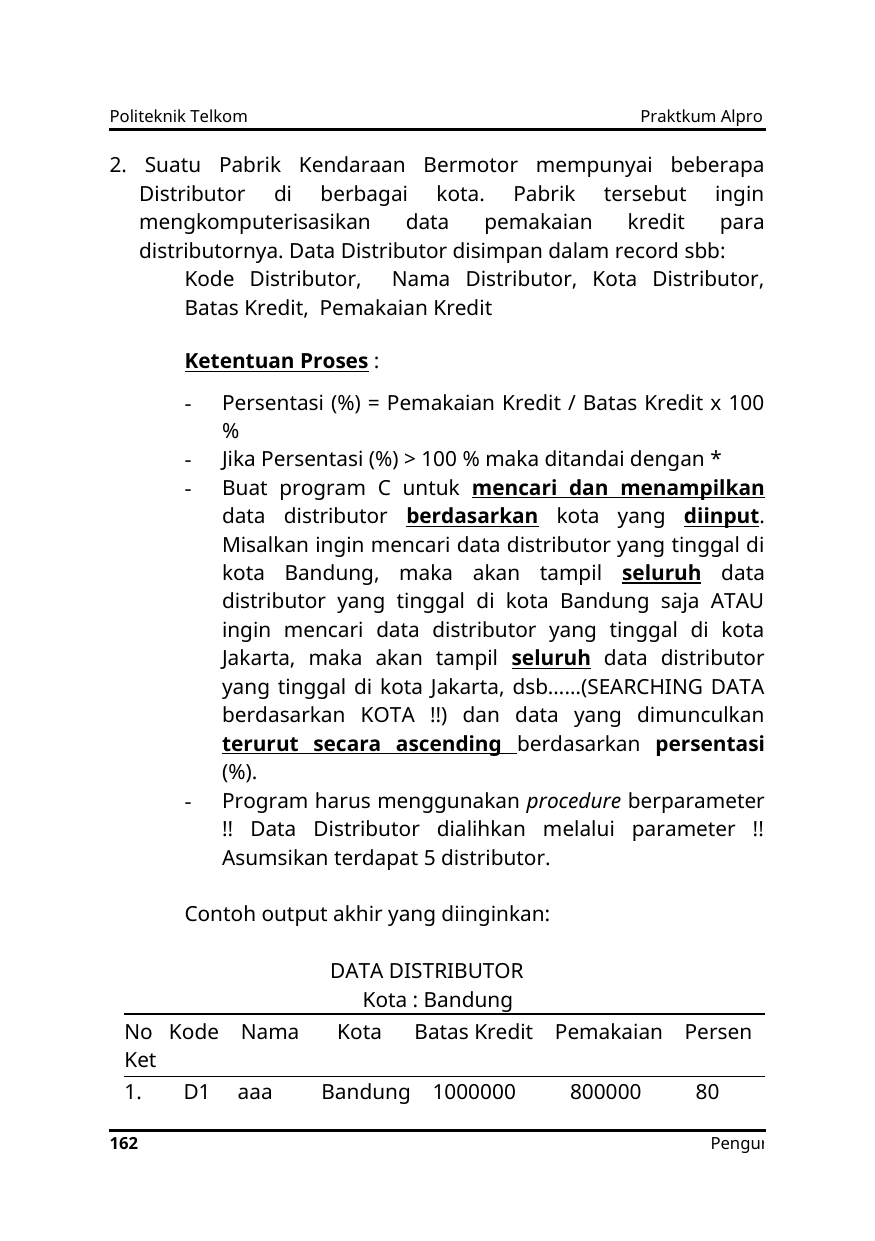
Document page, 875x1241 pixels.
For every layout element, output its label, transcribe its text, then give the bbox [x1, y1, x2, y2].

list Jika Persentasi (%) > 100 % maka ditandai dengan * [184, 444, 765, 473]
text Ketentuan Proses : [147, 347, 765, 375]
list Contoh output akhir yang diinginkan: [184, 899, 765, 928]
list DATA DISTRIBUTOR [124, 956, 765, 985]
list Kota : Bandung [124, 985, 765, 1013]
list No Kode Nama Kota Batas Kredit Pemakaian Persen Ket [124, 1015, 765, 1076]
list D1 aaa Bandung 1000000 800000 80 [124, 1077, 765, 1106]
list Persentasi (%) = Pemakaian Kredit / Batas Kredit x 100 % [184, 388, 765, 444]
text 2. Suatu Pabrik Kendaraan Bermotor mempunyai beberapa Distributor di berbagai kota. Pabrik tersebut ingin mengkomputerisasikan data pemakaian kredit para distributornya. Data Distributor disimpan dalam record sbb: [109, 151, 765, 264]
list Program harus menggunakan procedure berparameter !! Data Distributor dialihkan melalui parameter !! Asumsikan terdapat 5 distributor. [184, 786, 765, 871]
list Buat program C untuk mencari dan menampilkan data distributor berdasarkan kota yang diinput. Misalkan ingin mencari data distributor yang tinggal di kota Bandung, maka akan tampil seluruh data distributor yang tinggal di kota Bandung saja ATAU ingin mencari data distributor yang tinggal di kota Jakarta, maka akan tampil seluruh data distributor yang tinggal di kota Jakarta, dsb……(SEARCHING DATA berdasarkan KOTA !!) dan data yang dimunculkan terurut secara ascending berdasarkan persentasi (%). [184, 473, 765, 786]
text Kode Distributor, Nama Distributor, Kota Distributor, Batas Kredit, Pemakaian Kredit [184, 264, 765, 321]
